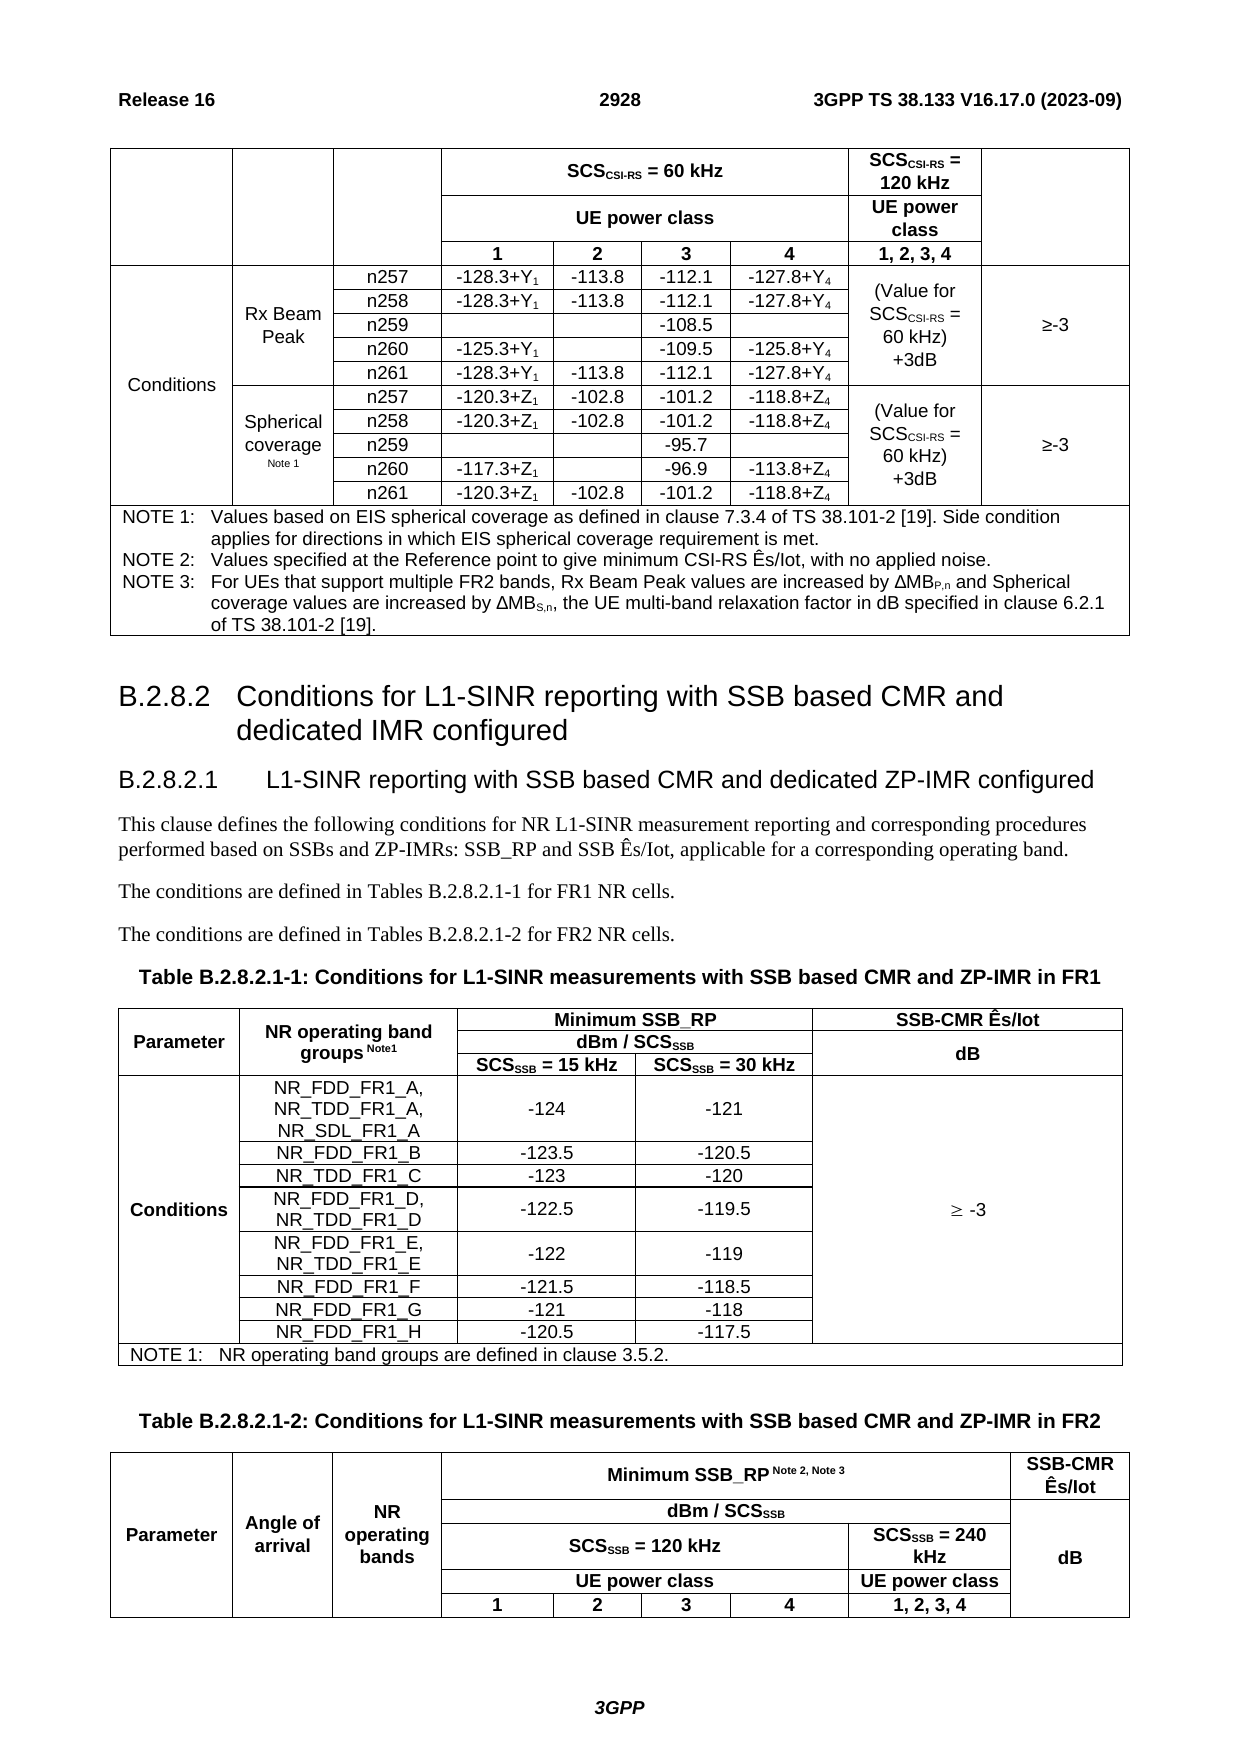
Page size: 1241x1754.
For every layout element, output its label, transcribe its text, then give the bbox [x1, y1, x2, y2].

table_cell dB [813, 1031, 1122, 1075]
table_cell 1, 2, 3, 4 [849, 1594, 1010, 1617]
table_cell UE power class [442, 1570, 848, 1593]
table_cell Conditions [111, 266, 232, 505]
table_cell NR_FDD_FR1_D, NR_TDD_FR1_D [240, 1188, 457, 1231]
table_header SSB-CMR Ês/Iot [1011, 1453, 1129, 1498]
table_cell 3 [642, 1594, 730, 1617]
table_cell -121.5 [458, 1276, 635, 1297]
table_cell -127.8+Y4 [731, 266, 848, 289]
table_cell -121 [458, 1298, 635, 1320]
table_header Parameter [111, 1453, 232, 1617]
table_cell SCSCSI-RS = 120 kHz [849, 149, 981, 194]
table_cell -102.8 [554, 482, 641, 505]
table_cell [731, 434, 848, 457]
table_cell n259 [334, 314, 441, 337]
table_cell -128.3+Y1 [442, 266, 553, 289]
table_header NR operating bands [333, 1453, 441, 1617]
table_cell [554, 338, 641, 361]
table_cell -124 [458, 1076, 635, 1141]
table_cell -125.8+Y4 [731, 338, 848, 361]
table_cell (Value for SCSCSI-RS = 60 kHz) +3dB [849, 266, 981, 385]
table_cell -128.3+Y1 [442, 362, 553, 385]
table_cell -122 [458, 1232, 635, 1275]
table_cell NOTE 1: Values based on EIS spherical coverage as defined in clause 7.3.4 of TS 38.101-2 [19]. Side condition applies for directions in which EIS spherical coverage requirement is met. NOTE 2: Values specified at the Reference point to give minimum CSI-RS Ês/Iot, with no applied noise. NOTE 3: For UEs that support multiple FR2 bands, Rx Beam Peak values are increased by ∆MBP,n and Spherical coverage values are increased by ∆MBS,n, the UE multi-band relaxation factor in dB specified in clause 6.2.1 of TS 38.101-2 [19]. [111, 506, 1129, 635]
table_cell [731, 314, 848, 337]
table_cell dB [982, 149, 1129, 265]
table_cell -117.5 [636, 1321, 812, 1342]
table_cell -118.8+Z4 [731, 410, 848, 433]
table_cell -113.8 [554, 266, 641, 289]
table_cell NR_FDD_FR1_H [240, 1321, 457, 1342]
table_header Minimum SSB_RP Note 2, Note 3 [442, 1453, 1010, 1498]
text Table B.2.8.2.1-2: Conditions for L1-SINR measurements with SSB based CMR and ZP-IMR in FR2 [118, 1409, 1122, 1433]
table_cell -101.2 [642, 482, 730, 505]
table_cell -109.5 [642, 338, 730, 361]
table_cell 2 [554, 1594, 641, 1617]
table_cell [442, 314, 553, 337]
table_cell -120.3+Z1 [442, 410, 553, 433]
table_cell 4 [731, 1594, 848, 1617]
table_cell n260 [334, 338, 441, 361]
table_header NR operating band groups Note1 [240, 1009, 457, 1075]
table_cell -96.9 [642, 458, 730, 481]
table_cell [554, 434, 641, 457]
table_cell -101.2 [642, 410, 730, 433]
table_cell -117.3+Z1 [442, 458, 553, 481]
table_cell 3 [642, 242, 730, 265]
text Table B.2.8.2.1-1: Conditions for L1-SINR measurements with SSB based CMR and ZP-IMR in FR1 [118, 965, 1122, 989]
table_cell n261 [334, 482, 441, 505]
subtitle B.2.8.2.1 L1-SINR reporting with SSB based CMR and dedicated ZP-IMR configured [118, 765, 1122, 794]
table_cell NOTE 1: NR operating band groups are defined in clause 3.5.2. [119, 1344, 1122, 1365]
table_cell -127.8+Y4 [731, 290, 848, 313]
table_cell UE power class [442, 196, 848, 241]
table_cell -102.8 [554, 410, 641, 433]
table_cell -3 [813, 1076, 1122, 1342]
table_cell -102.8 [554, 386, 641, 409]
table_cell NR_FDD_FR1_A, NR_TDD_FR1_A, NR_SDL_FR1_A [240, 1076, 457, 1141]
table_cell SCSSSB = 240 kHz [849, 1524, 1010, 1569]
table_cell NR_FDD_FR1_B [240, 1142, 457, 1164]
table_cell ≥-3 [982, 386, 1129, 505]
table_header Parameter [119, 1009, 239, 1075]
table_cell -118.8+Z4 [731, 482, 848, 505]
table_cell -125.3+Y1 [442, 338, 553, 361]
table_cell [442, 434, 553, 457]
text This clause defines the following conditions for NR L1-SINR measurement reporting and corresponding procedures performed based on SSBs and ZP-IMRs: SSB_RP and SSB Ês/Iot, applicable for a corresponding operating band. [118, 812, 1122, 861]
table_cell n257 [334, 386, 441, 409]
text The conditions are defined in Tables B.2.8.2.1-1 for FR1 NR cells. [118, 879, 1122, 903]
table_cell 4 [731, 242, 848, 265]
table_cell n258 [334, 290, 441, 313]
table_cell -95.7 [642, 434, 730, 457]
table_cell dB [1011, 1500, 1129, 1617]
table_cell -108.5 [642, 314, 730, 337]
table_cell -120.5 [458, 1321, 635, 1342]
table_cell -112.1 [642, 290, 730, 313]
table_cell dBm / SCSSSB [442, 1500, 1010, 1522]
table_cell -101.2 [642, 386, 730, 409]
table_cell 1 [442, 1594, 553, 1617]
table_header Angle of arrival [233, 1453, 332, 1617]
table_header SSB-CMR Ês/Iot [813, 1009, 1122, 1030]
table_cell -122.5 [458, 1188, 635, 1231]
table_cell NR_FDD_FR1_E, NR_TDD_FR1_E [240, 1232, 457, 1275]
table_header Minimum SSB_RP [458, 1009, 812, 1030]
table_cell NR_TDD_FR1_C [240, 1165, 457, 1186]
table_cell -123.5 [458, 1142, 635, 1164]
table_cell n257 [334, 266, 441, 289]
subtitle B.2.8.2 Conditions for L1-SINR reporting with SSB based CMR and dedicated IMR configured [118, 679, 1122, 746]
table_cell [554, 458, 641, 481]
table_cell -119 [636, 1232, 812, 1275]
table_cell -112.1 [642, 362, 730, 385]
table_cell 2 [554, 242, 641, 265]
table_cell (Value for SCSCSI-RS = 60 kHz) +3dB [849, 386, 981, 505]
table_cell -120 [636, 1165, 812, 1186]
table_cell -120.5 [636, 1142, 812, 1164]
table_cell n261 [334, 362, 441, 385]
table_cell [554, 314, 641, 337]
table_cell -112.1 [642, 266, 730, 289]
table_cell 1 [442, 242, 553, 265]
table_cell -113.8+Z4 [731, 458, 848, 481]
table_cell -113.8 [554, 362, 641, 385]
table_cell -119.5 [636, 1188, 812, 1231]
table_cell Spherical coverage Note 1 [233, 386, 333, 505]
table_cell -118 [636, 1298, 812, 1320]
table_cell SCSSSB = 30 kHz [636, 1054, 812, 1075]
table_cell n258 [334, 410, 441, 433]
table_cell UE power class [849, 196, 981, 241]
table_cell -118.8+Z4 [731, 386, 848, 409]
table_cell UE power class [849, 1570, 1010, 1593]
table_cell ≥-3 [982, 266, 1129, 385]
table_cell -120.3+Z1 [442, 482, 553, 505]
table_cell dBm / SCSSSB [458, 1031, 812, 1053]
table_cell -118.5 [636, 1276, 812, 1297]
table_cell -120.3+Z1 [442, 386, 553, 409]
table_cell SCSSSB = 120 kHz [442, 1524, 848, 1569]
table_cell NR_FDD_FR1_G [240, 1298, 457, 1320]
table_cell -128.3+Y1 [442, 290, 553, 313]
table_cell -121 [636, 1076, 812, 1141]
table_cell n259 [334, 434, 441, 457]
table_cell -113.8 [554, 290, 641, 313]
table_cell Rx Beam Peak [233, 266, 333, 385]
table_cell -127.8+Y4 [731, 362, 848, 385]
table_cell Conditions [119, 1076, 239, 1342]
table_cell SCSSSB = 15 kHz [458, 1054, 635, 1075]
table_cell 1, 2, 3, 4 [849, 242, 981, 265]
table_cell NR_FDD_FR1_F [240, 1276, 457, 1297]
text The conditions are defined in Tables B.2.8.2.1-2 for FR2 NR cells. [118, 922, 1122, 946]
table_cell SCSCSI-RS = 60 kHz [442, 149, 848, 194]
table_cell -123 [458, 1165, 635, 1186]
table_cell n260 [334, 458, 441, 481]
